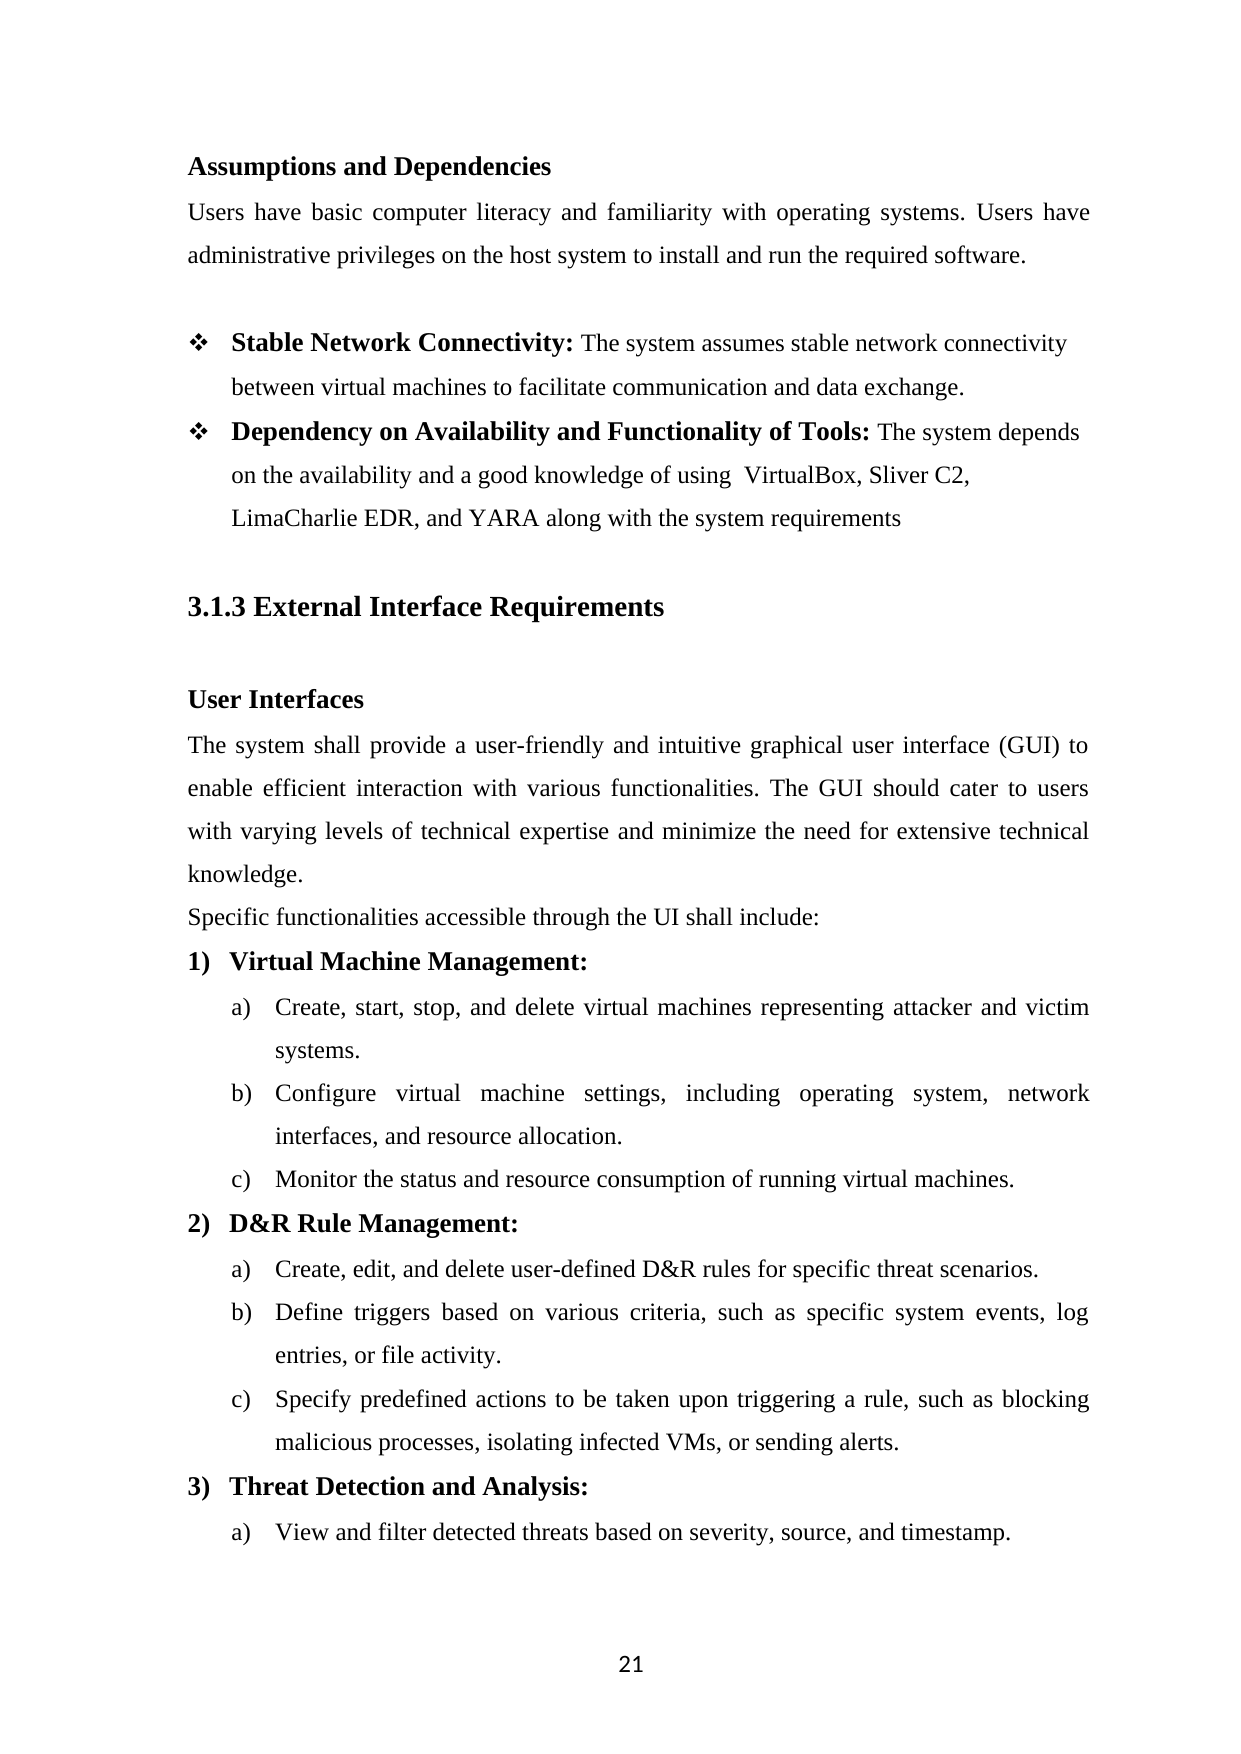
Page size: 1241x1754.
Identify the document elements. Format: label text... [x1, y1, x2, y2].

list Monitor the status and resource consumption of running virtual machines. [231, 1164, 1090, 1193]
text Assumptions and Dependencies [187, 150, 1090, 181]
text The system shall provide a user-friendly and intuitive graphical user interface (GUI) to enable efficient interaction with various functionalities. The GUI should cater to users with varying levels of technical expertise and minimize the need for extensive technical knowledge. [187, 730, 1090, 888]
list Configure virtual machine settings, including operating system, network interfaces, and resource allocation. [231, 1078, 1090, 1150]
list Create, start, stop, and delete virtual machines representing attacker and victim systems. [231, 992, 1090, 1064]
list Stable Network Connectivity: The system assumes stable network connectivity between virtual machines to facilitate communication and data exchange. [187, 326, 1090, 400]
list Create, edit, and delete user-defined D&R rules for specific threat scenarios. [231, 1254, 1090, 1283]
list Threat Detection and Analysis: [187, 1470, 1090, 1501]
list View and filter detected threats based on severity, source, and timestamp. [231, 1517, 1090, 1545]
text 3.1.3 External Interface Requirements [187, 589, 1090, 623]
text Users have basic computer literacy and familiarity with operating systems. Users have administrative privileges on the host system to install and run the required software. [187, 197, 1090, 268]
list Dependency on Availability and Functionality of Tools: The system depends on the availability and a good knowledge of using VirtualBox, Sliver C2, LimaCharlie EDR, and YARA along with the system requirements [187, 415, 1090, 532]
list Virtual Machine Management: [187, 945, 1090, 976]
text User Interfaces [187, 683, 1090, 714]
list D&R Rule Management: [187, 1208, 1090, 1239]
list Specify predefined actions to be taken upon triggering a rule, such as blocking malicious processes, isolating infected VMs, or sending alerts. [231, 1384, 1090, 1456]
text Specific functionalities accessible through the UI shall include: [187, 902, 1090, 931]
list Define triggers based on various criteria, such as specific system events, log entries, or file activity. [231, 1297, 1090, 1369]
